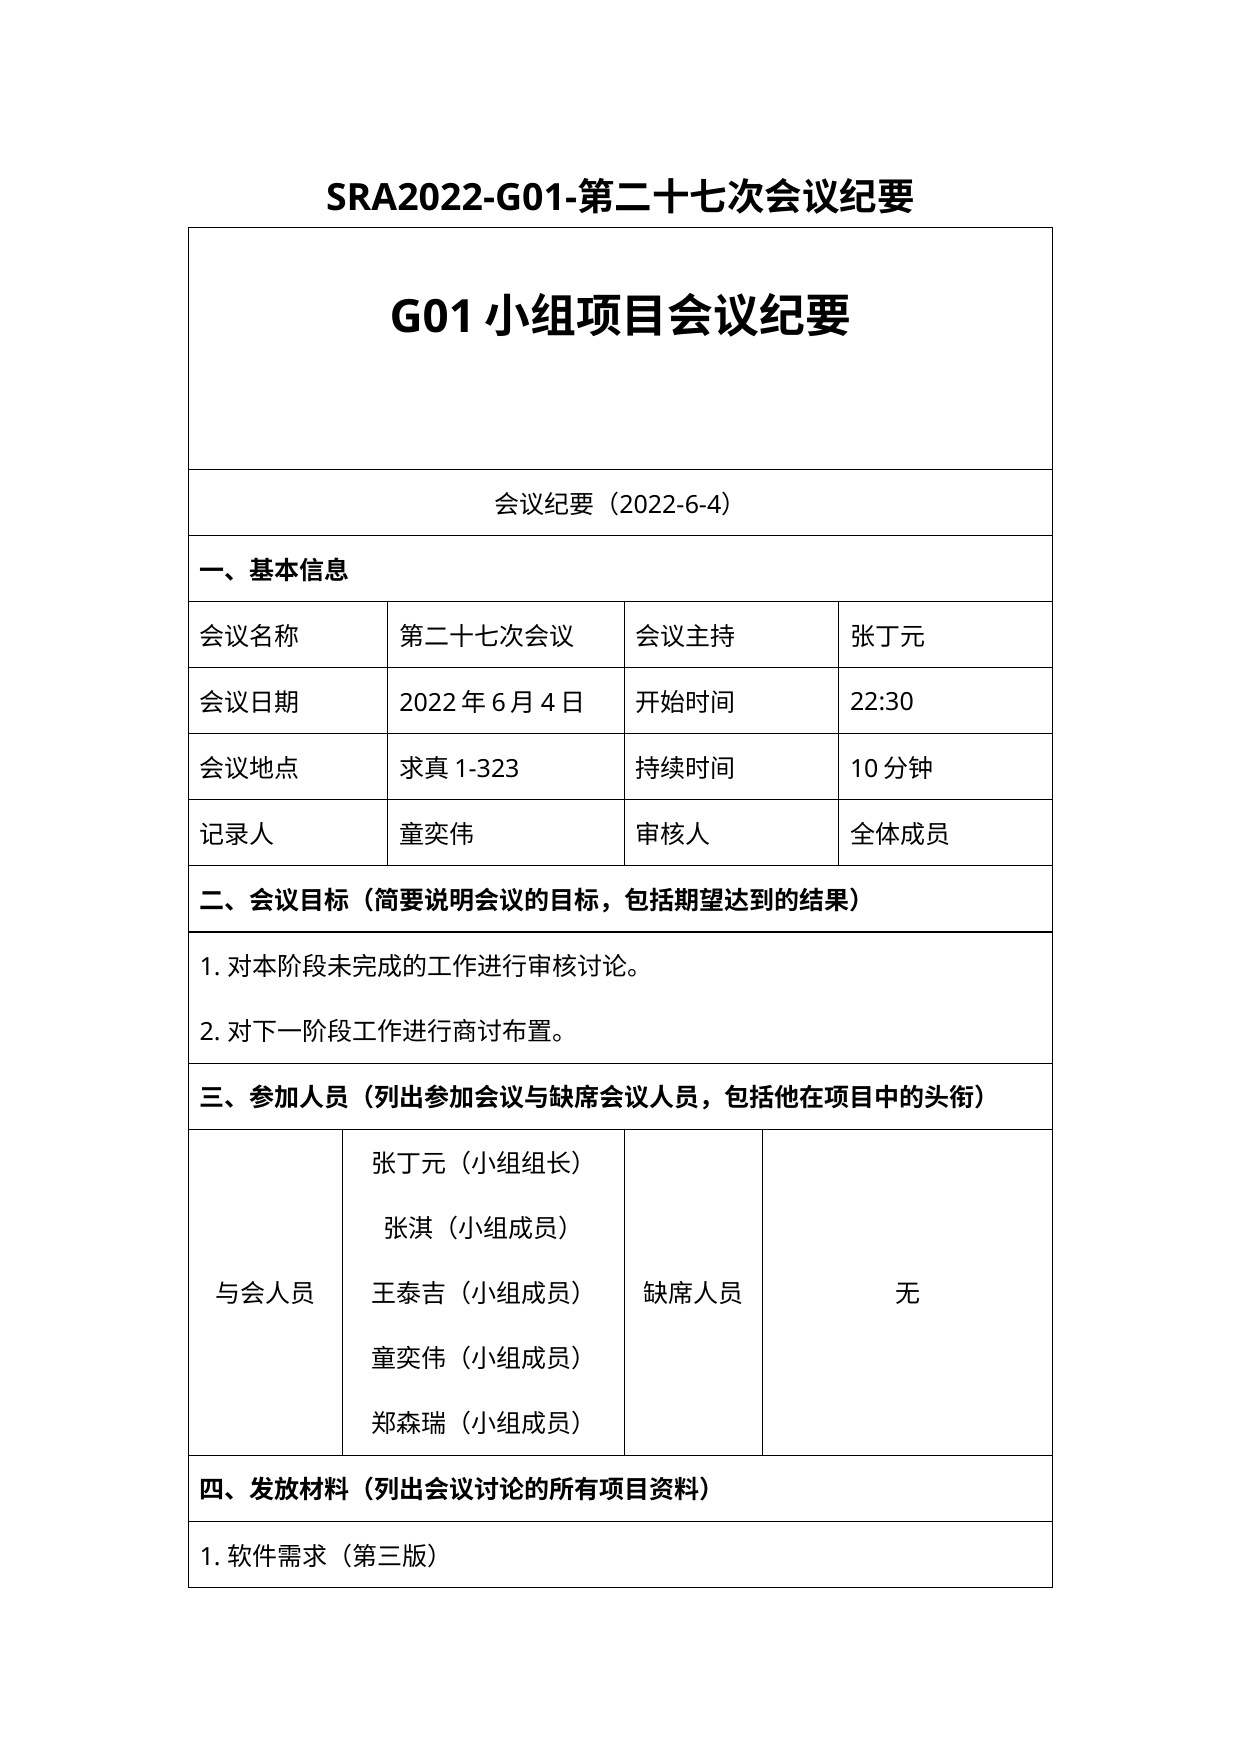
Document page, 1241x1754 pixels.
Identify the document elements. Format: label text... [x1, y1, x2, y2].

table_cell 记录人 [189, 800, 387, 865]
table_cell 2022年6月4日 [388, 668, 624, 733]
table_cell 一、基本信息 [189, 536, 1052, 601]
table_cell 22:30 [839, 668, 1052, 733]
table_cell 无 [763, 1130, 1052, 1454]
table_cell 与会人员 [189, 1130, 342, 1454]
table_cell 10分钟 [839, 734, 1052, 799]
table_cell 童奕伟 [388, 800, 624, 865]
table_cell 1. 对本阶段未完成的工作进行审核讨论。 2. 对下一阶段工作进行商讨布置。 [189, 933, 1052, 1062]
table_cell 会议地点 [189, 734, 387, 799]
table_cell 持续时间 [625, 734, 838, 799]
table_cell 会议主持 [625, 602, 838, 667]
table_cell 会议纪要（2022-6-4） [189, 470, 1052, 535]
table_cell 会议日期 [189, 668, 387, 733]
table_cell 张丁元 [839, 602, 1052, 667]
table_cell 求真1-323 [388, 734, 624, 799]
table_header G01小组项目会议纪要 [189, 228, 1052, 469]
table_cell 二、会议目标（简要说明会议的目标，包括期望达到的结果） [189, 866, 1052, 931]
table_cell 开始时间 [625, 668, 838, 733]
table_cell 第二十七次会议 [388, 602, 624, 667]
text SRA2022-G01-第二十七次会议纪要 [187, 162, 1053, 227]
table_cell 全体成员 [839, 800, 1052, 865]
table_cell 四、发放材料（列出会议讨论的所有项目资料） [189, 1456, 1052, 1521]
table_cell 张丁元（小组组长） 张淇（小组成员） 王泰吉（小组成员） 童奕伟（小组成员） 郑森瑞（小组成员） [343, 1130, 624, 1454]
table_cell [189, 1522, 1052, 1587]
table_cell 缺席人员 [625, 1130, 762, 1454]
table_cell 审核人 [625, 800, 838, 865]
table_cell 会议名称 [189, 602, 387, 667]
table_cell 三、参加人员（列出参加会议与缺席会议人员，包括他在项目中的头衔） [189, 1064, 1052, 1128]
